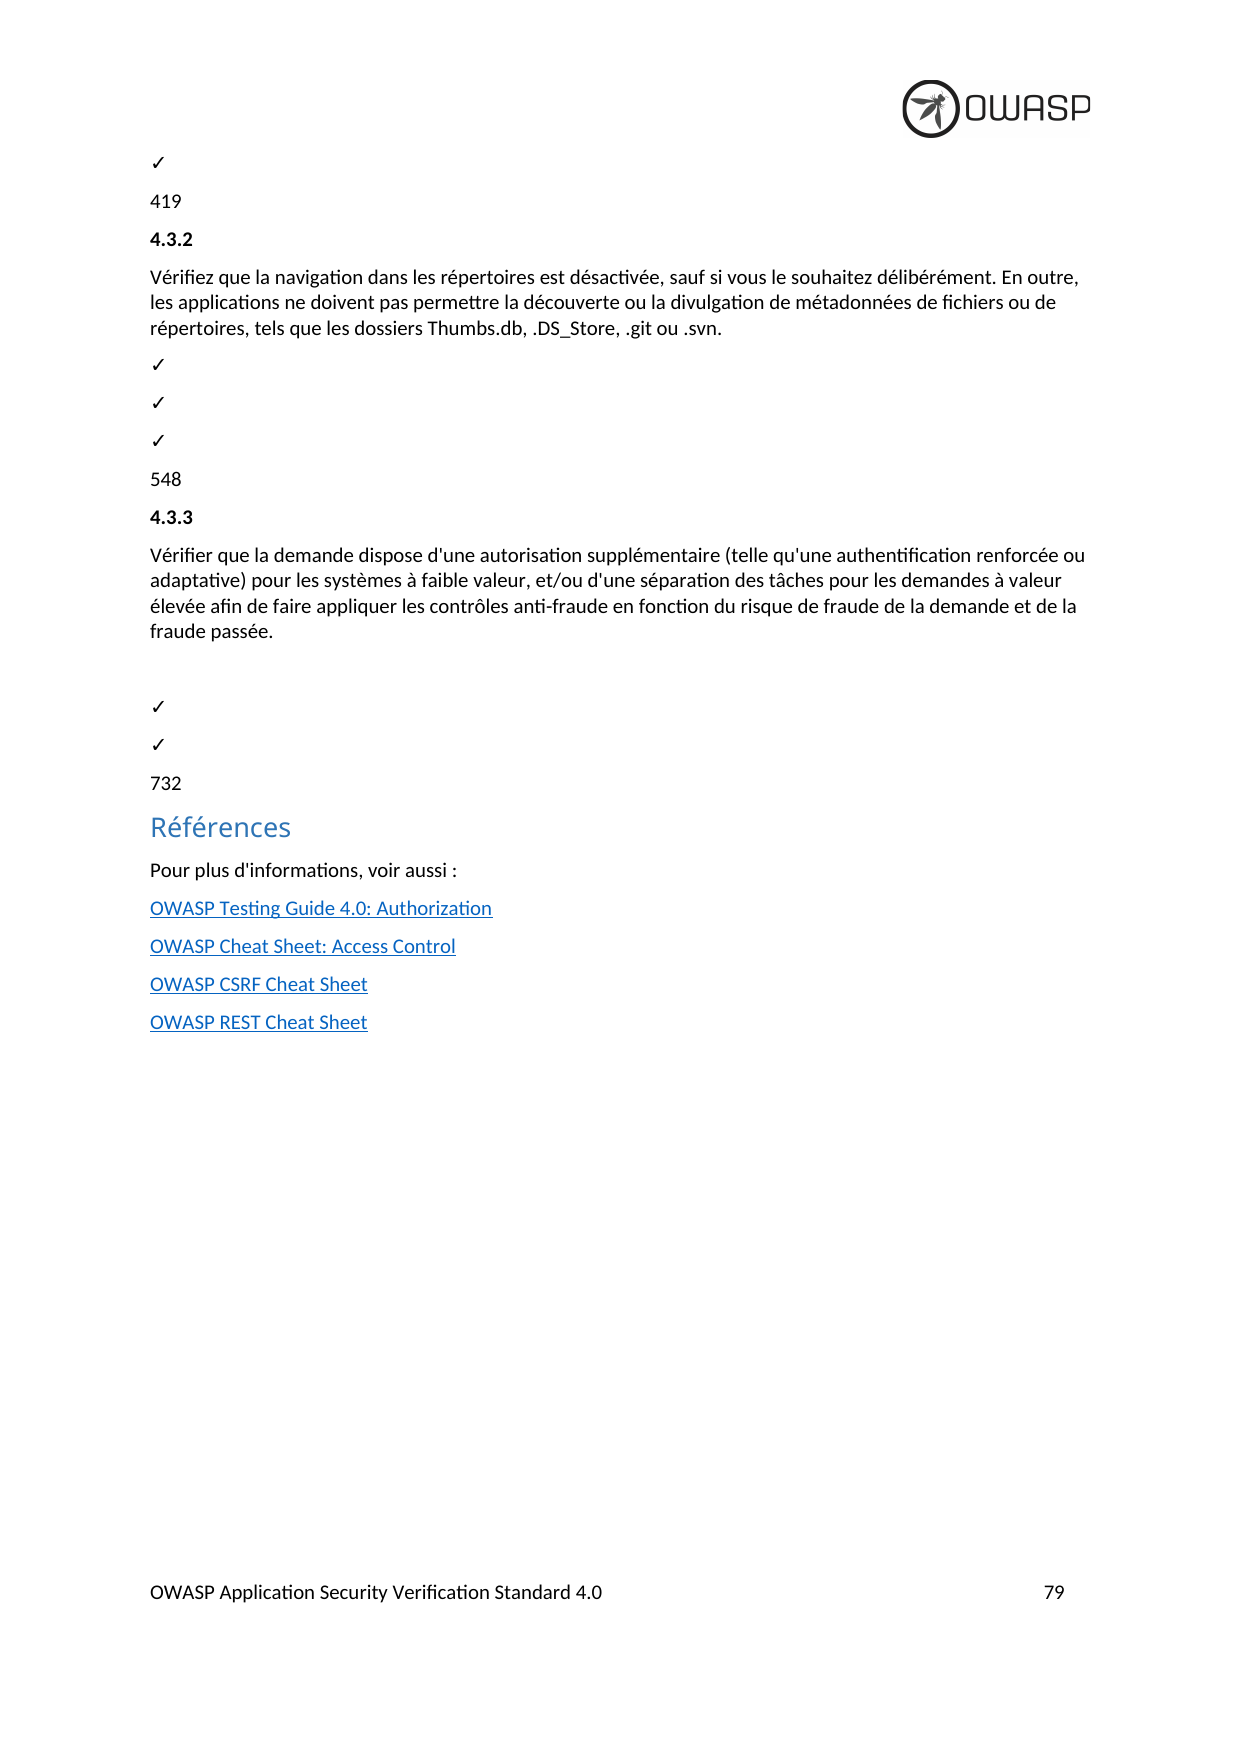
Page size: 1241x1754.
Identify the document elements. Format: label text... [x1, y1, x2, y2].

picture [902, 80, 1091, 138]
subtitle Références [150, 808, 1090, 845]
